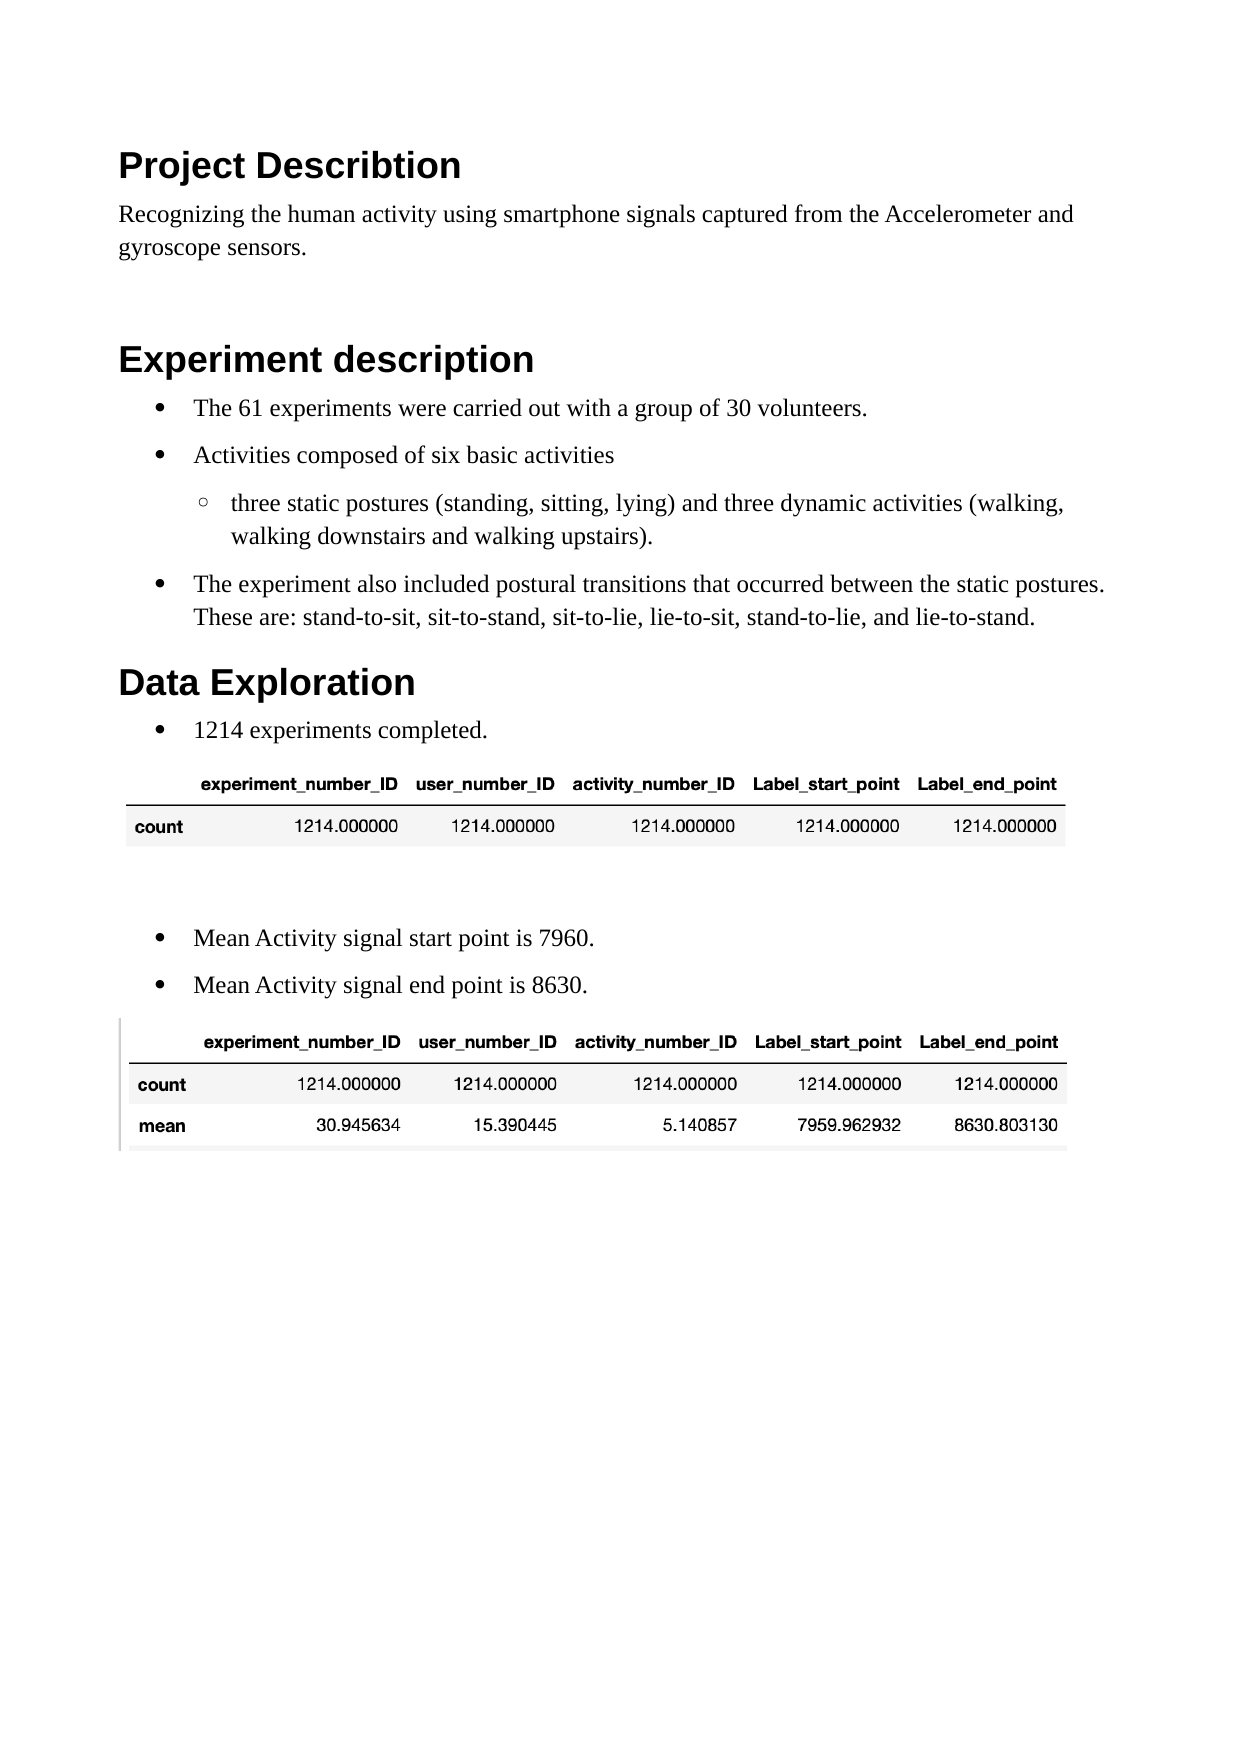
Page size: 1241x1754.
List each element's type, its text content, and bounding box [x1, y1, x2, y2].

text Recognizing the human activity using smartphone signals captured from the Accelerometer and gyroscope sensors. [118, 199, 1122, 261]
list The experiment also included postural transitions that occurred between the static postures. These are: stand-to-sit, sit-to-stand, sit-to-lie, lie-to-sit, stand-to-lie, and lie-to-stand. [156, 569, 1122, 631]
list Mean Activity signal end point is 8630. [156, 971, 1122, 999]
list Mean Activity signal start point is 7960. [156, 923, 1122, 952]
list 1214 experiments completed. [156, 716, 1122, 744]
picture [118, 1018, 1123, 1151]
subtitle Project Describtion [118, 143, 1122, 186]
subtitle Experiment description [118, 337, 1122, 381]
list Activities composed of six basic activities [156, 441, 1122, 469]
list The 61 experiments were carried out with a group of 30 volunteers. [156, 393, 1122, 422]
subtitle Data Exploration [118, 660, 1122, 703]
list three static postures (standing, sitting, lying) and three dynamic activities (walking, walking downstairs and walking upstairs). [193, 488, 1122, 550]
picture [118, 763, 1123, 853]
